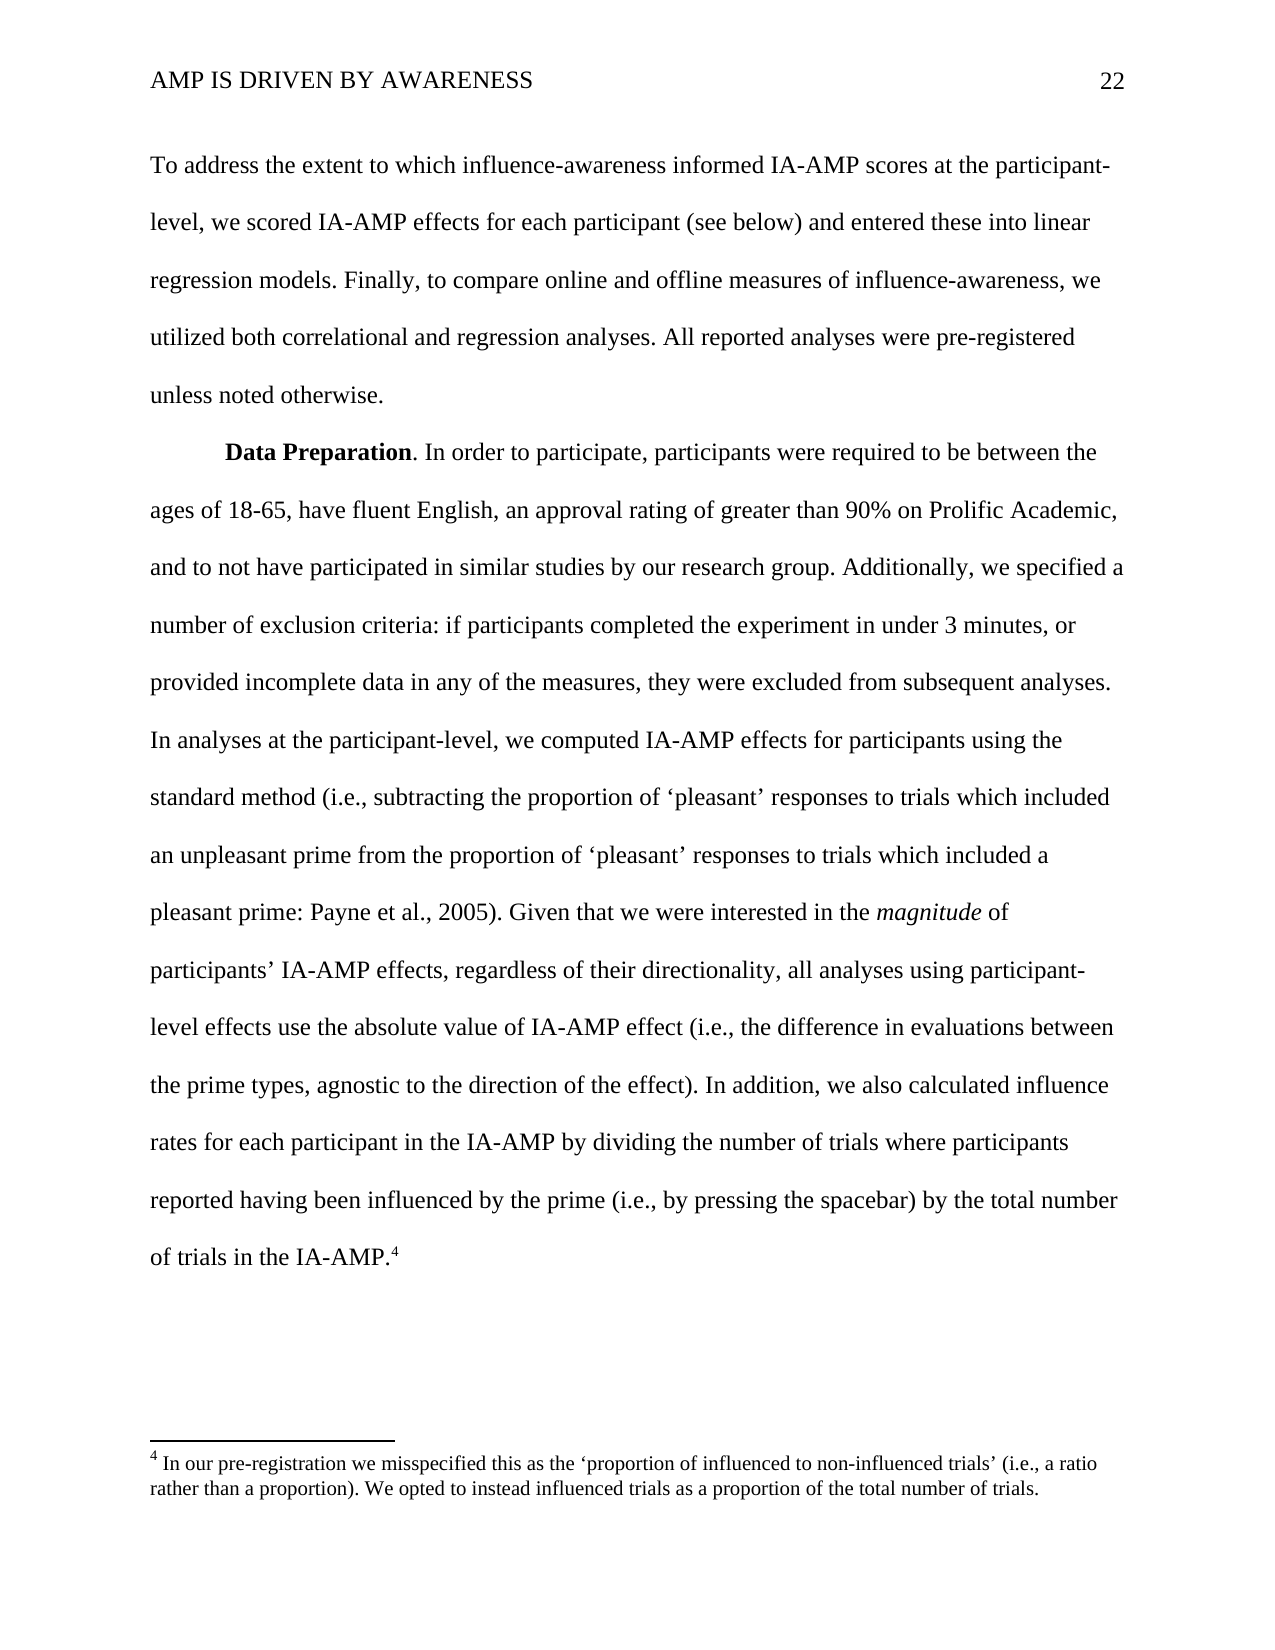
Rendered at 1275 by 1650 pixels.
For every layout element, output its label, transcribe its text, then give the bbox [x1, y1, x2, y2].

text Data Preparation. In order to participate, participants were required to be between the ages of 18-65, have fluent English, an approval rating of greater than 90% on Prolific Academic, and to not have participated in similar studies by our research group. Additionally, we specified a number of exclusion criteria: if participants completed the experiment in under 3 minutes, or provided incomplete data in any of the measures, they were excluded from subsequent analyses. In analyses at the participant-level, we computed IA-AMP effects for participants using the standard method (i.e., subtracting the proportion of ‘pleasant’ responses to trials which included an unpleasant prime from the proportion of ‘pleasant’ responses to trials which included a pleasant prime: Payne et al., 2005). Given that we were interested in the magnitude of participants’ IA-AMP effects, regardless of their directionality, all analyses using participant-level effects use the absolute value of IA-AMP effect (i.e., the difference in evaluations between the prime types, agnostic to the direction of the effect). In addition, we also calculated influence rates for each participant in the IA-AMP by dividing the number of trials where participants reported having been influenced by the prime (i.e., by pressing the spacebar) by the total number of trials in the IA-AMP. [150, 437, 1125, 1271]
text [150, 150, 1125, 409]
